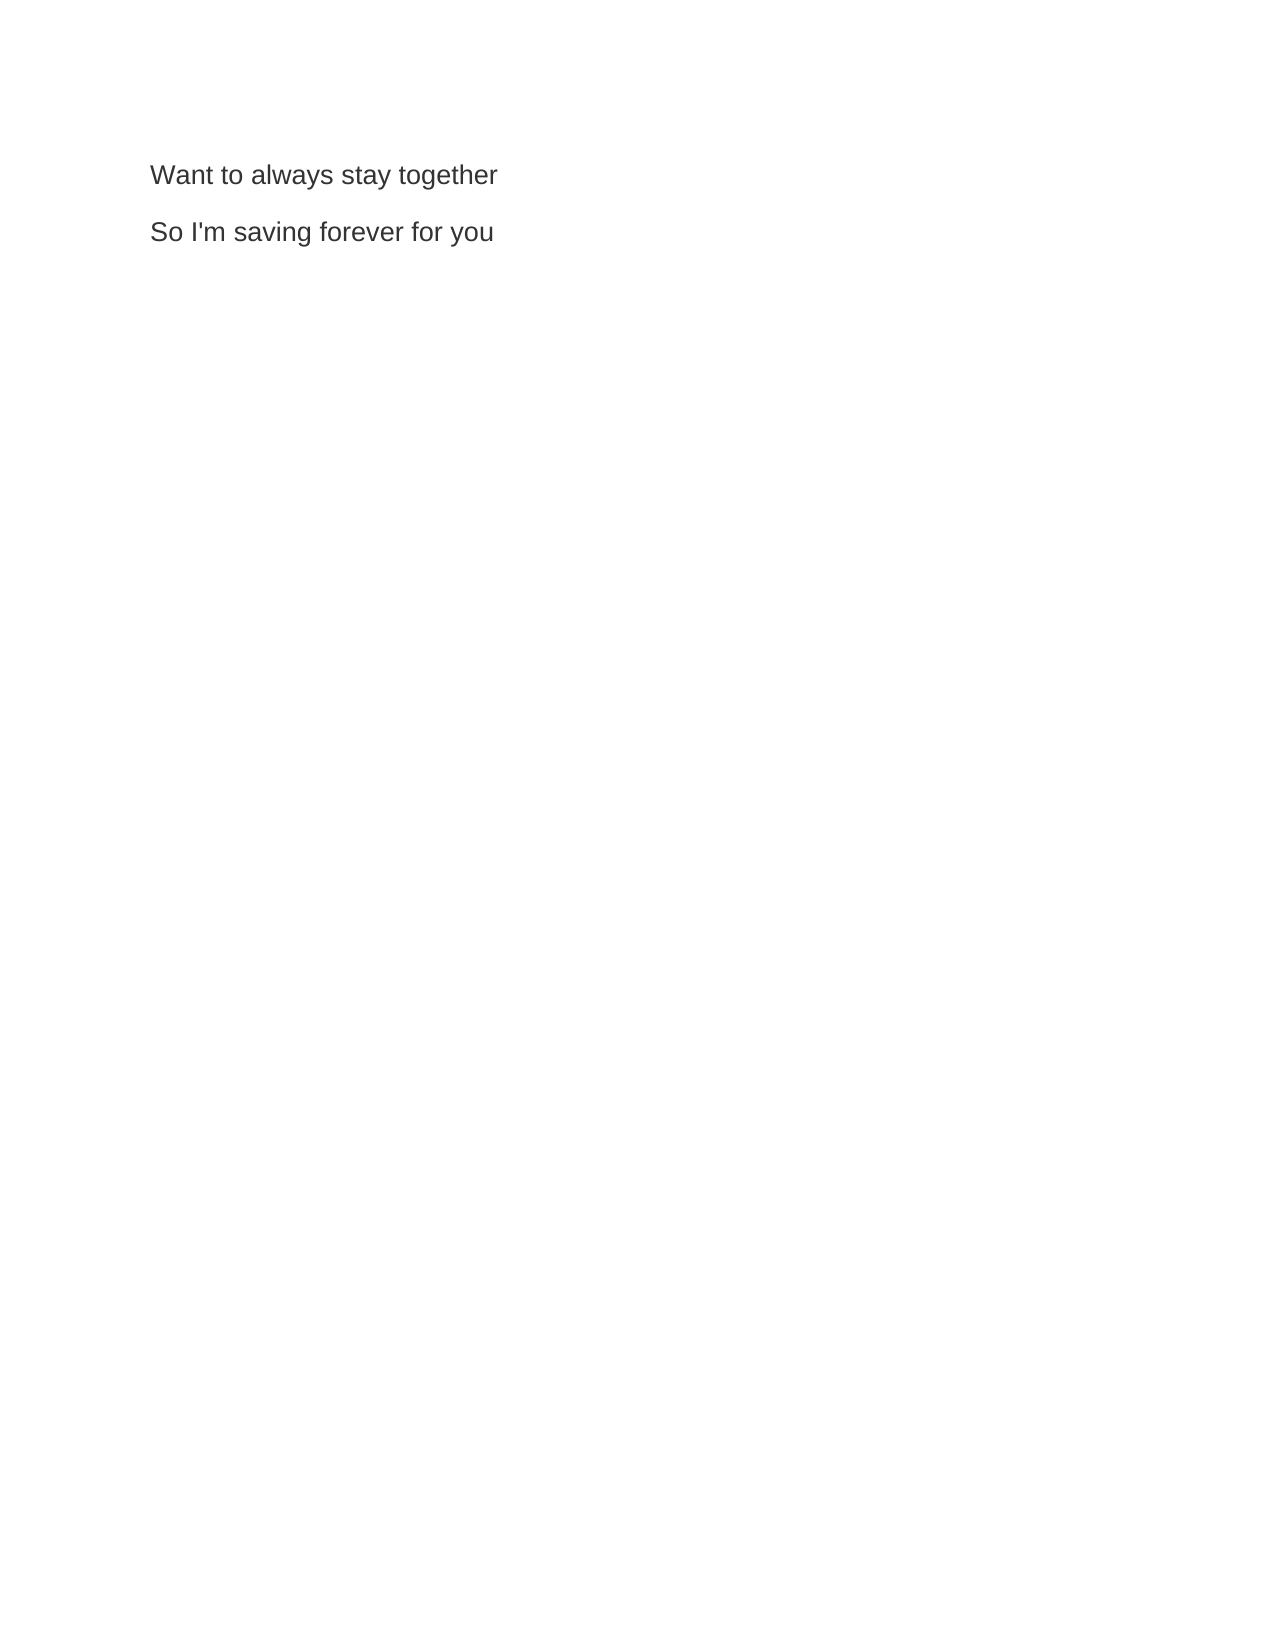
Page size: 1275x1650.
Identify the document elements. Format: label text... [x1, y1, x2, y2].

text Want to always stay together [150, 150, 1125, 191]
text So I'm saving forever for you [150, 206, 1125, 247]
